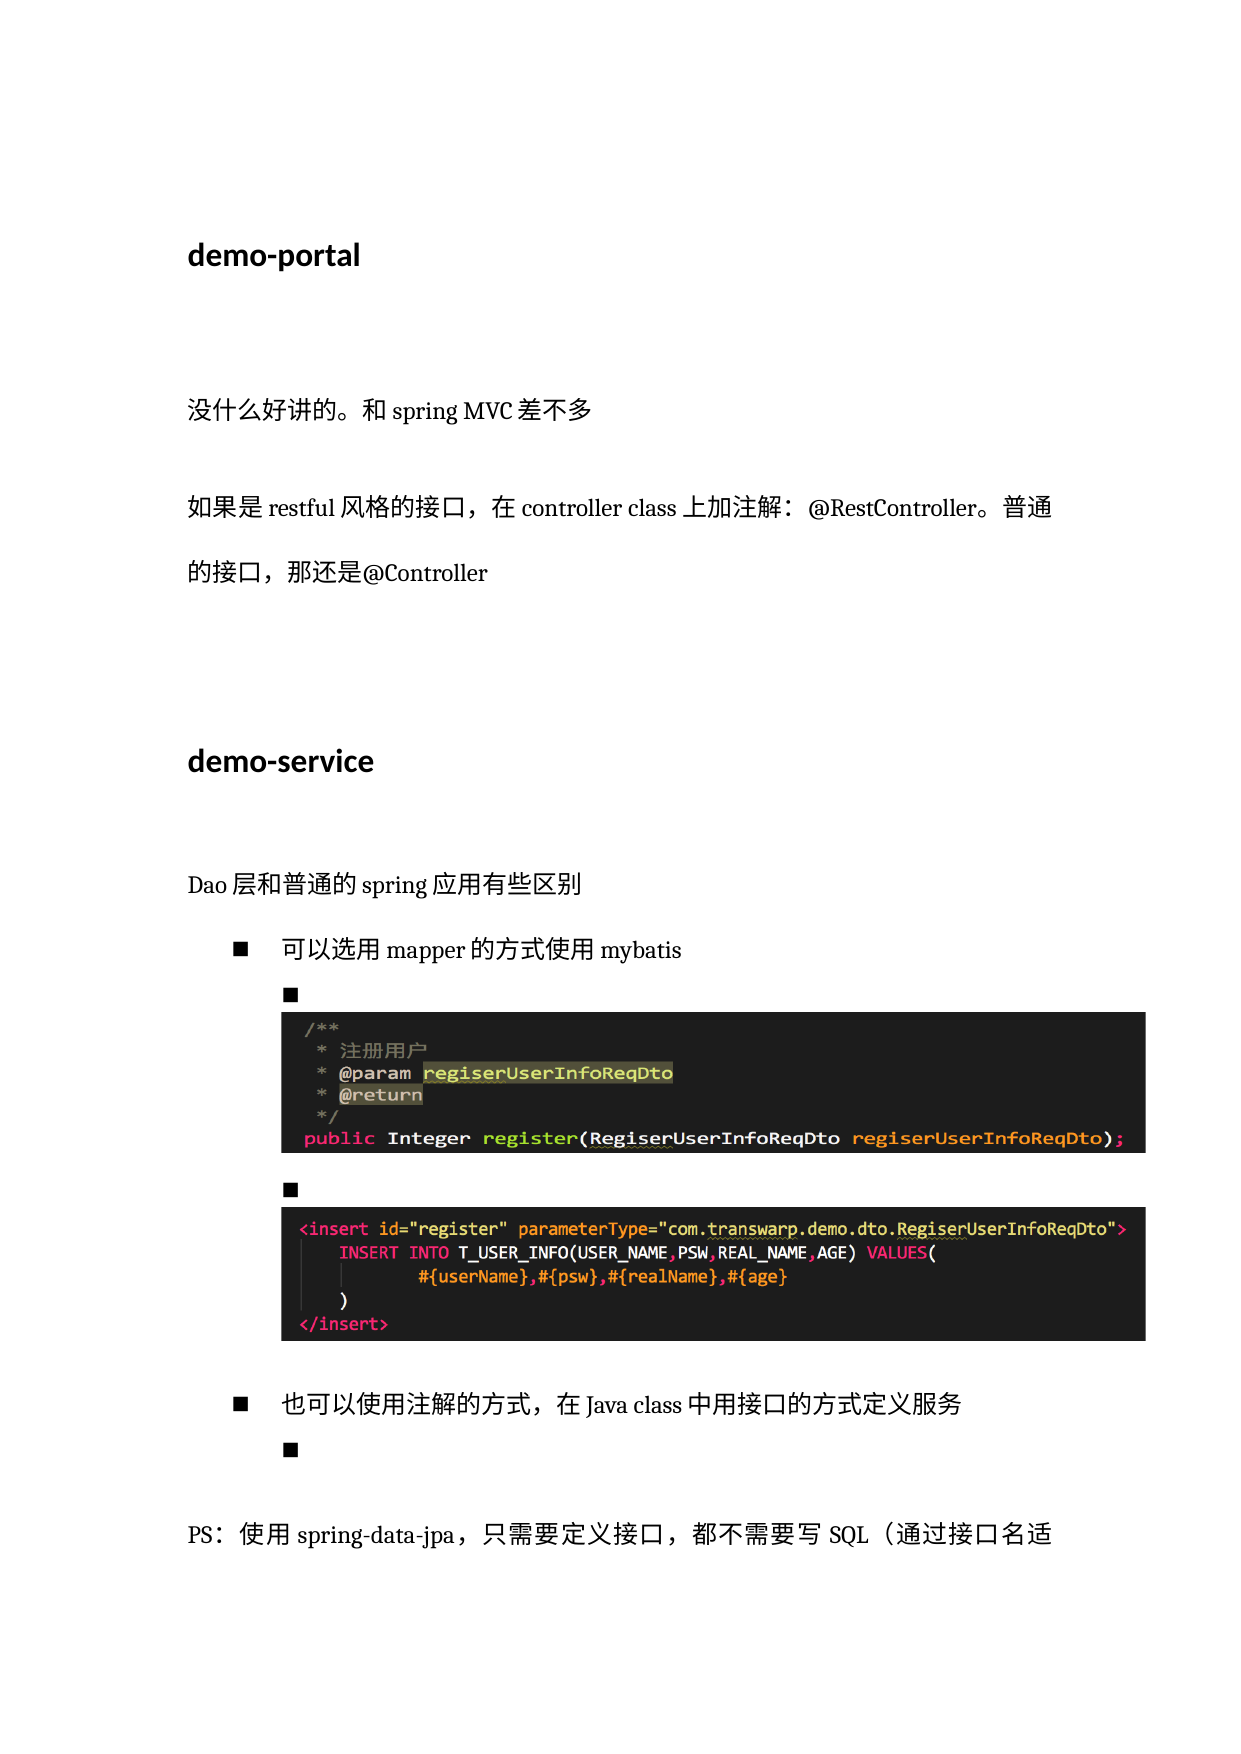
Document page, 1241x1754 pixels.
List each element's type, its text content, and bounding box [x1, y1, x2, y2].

list 也可以使用注解的方式，在Java class中用接口的方式定义服务 [231, 1370, 1053, 1435]
picture [281, 1207, 1146, 1341]
subtitle demo-service [187, 728, 1053, 793]
text Dao层和普通的spring应用有些区别 [187, 850, 1053, 915]
list 可以选用mapper的方式使用mybatis [231, 915, 1053, 980]
text 没什么好讲的。和spring MVC差不多 [187, 376, 1053, 441]
subtitle demo-portal [187, 222, 1053, 287]
picture [281, 1012, 1146, 1153]
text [187, 1500, 1053, 1565]
text 如果是restful风格的接口，在controller class上加注解：@RestController。普通的接口，那还是@Controller [187, 473, 1053, 603]
